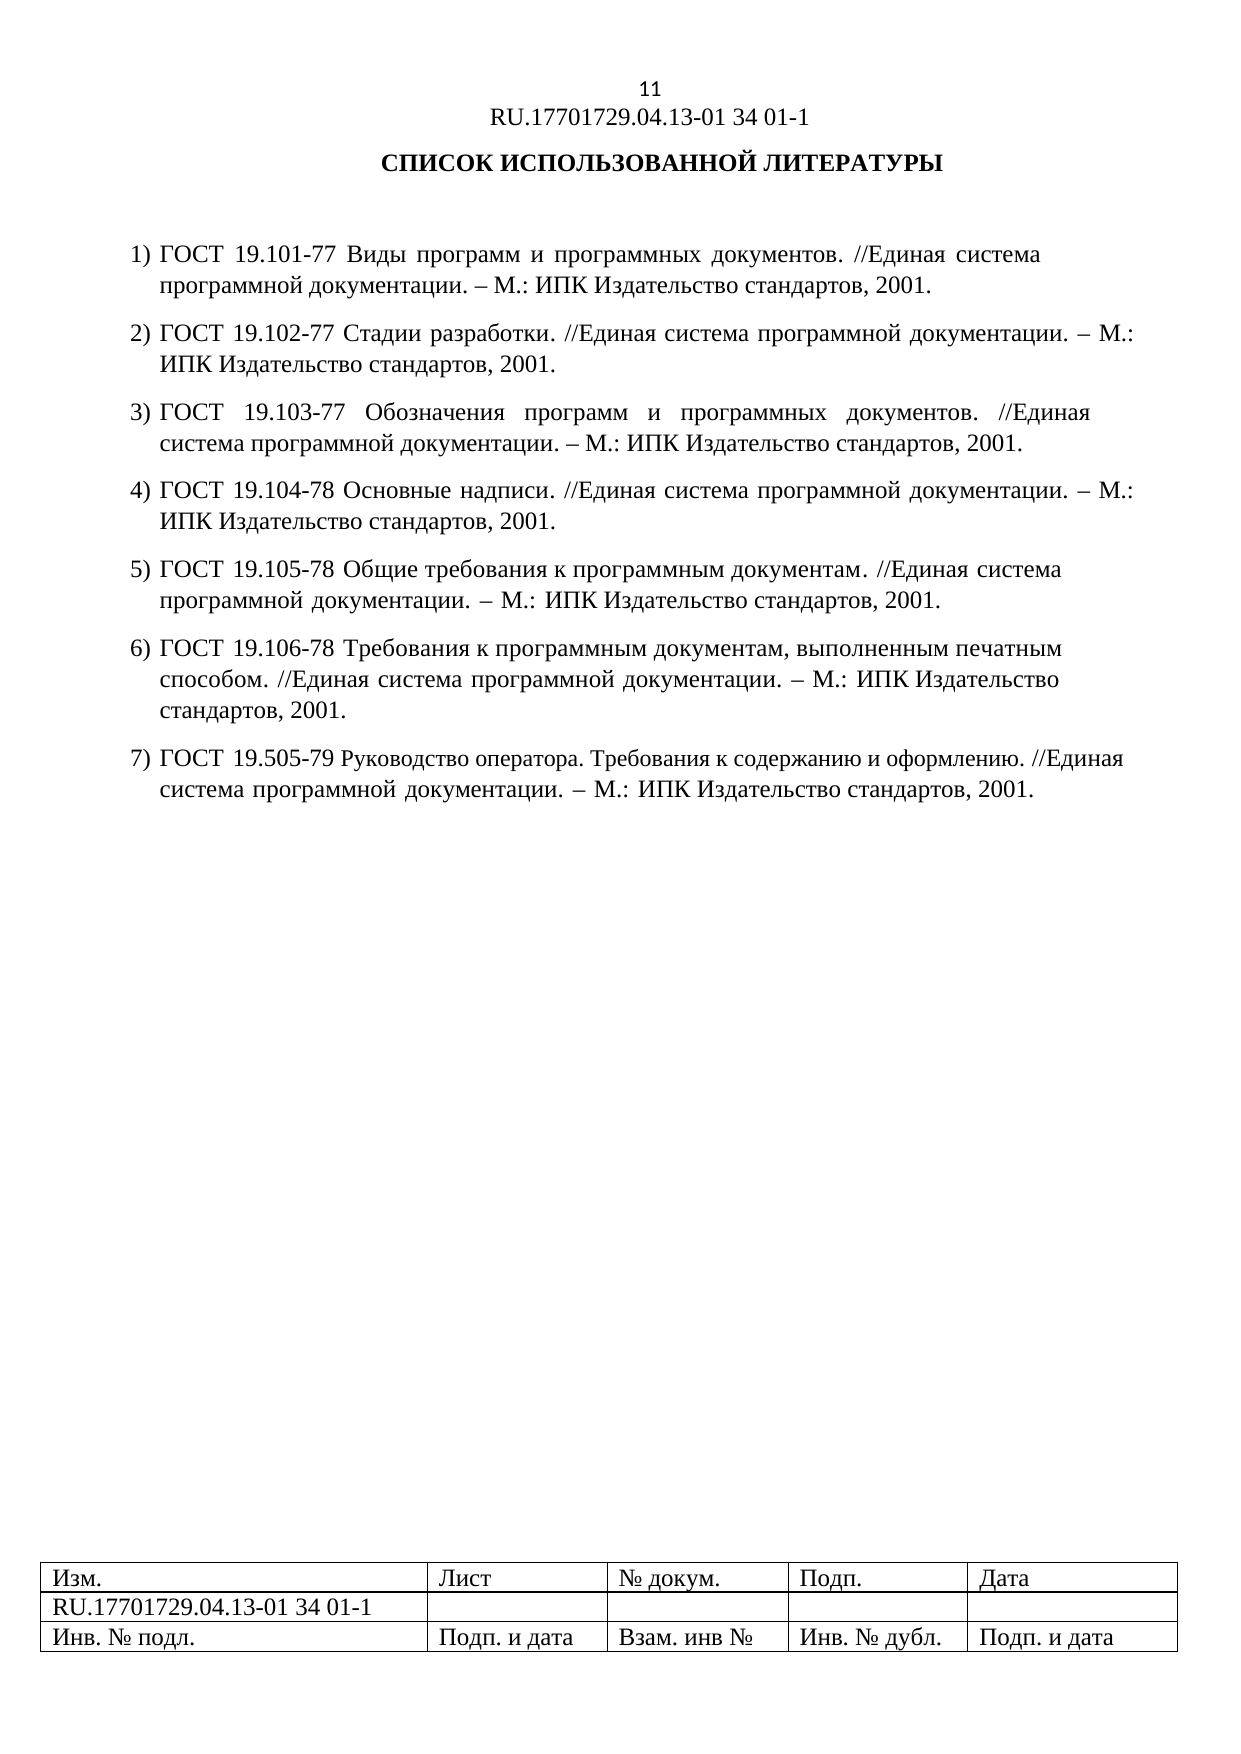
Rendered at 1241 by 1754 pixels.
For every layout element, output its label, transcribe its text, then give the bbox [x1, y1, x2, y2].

text 4) ГОСТ 19.104-78 Основные надписи. //Единая система программной документации. – М.: ИПК Издательство стандартов, 2001. [130, 475, 1174, 535]
text 5) ГОСТ 19.105-78 Общие требования к программным документам. //Единая система программной документации. – М.: ИПК Издательство стандартов, 2001. [130, 554, 1174, 614]
text 2) ГОСТ 19.102-77 Стадии разработки. //Единая система программной документации. – М.: ИПК Издательство стандартов, 2001. [130, 318, 1174, 378]
text 1) ГОСТ 19.101-77 Виды программ и программных документов. //Единая система программной документации. – М.: ИПК Издательство стандартов, 2001. [130, 239, 1174, 299]
text СПИСОК ИСПОЛЬЗОВАННОЙ ЛИТЕРАТУРЫ [381, 148, 1181, 176]
text 3) ГОСТ 19.103-77 Обозначения программ и программных документов. //Единая система программной документации. – М.: ИПК Издательство стандартов, 2001. [130, 397, 1174, 456]
text 7) ГОСТ 19.505-79 Руководство оператора. Требования к содержанию и оформлению. //Единая система программной документации. – М.: ИПК Издательство стандартов, 2001. [130, 743, 1174, 802]
text 6) ГОСТ 19.106-78 Требования к программным документам, выполненным печатным способом. //Единая система программной документации. – М.: ИПК Издательство стандартов, 2001. [130, 633, 1174, 724]
